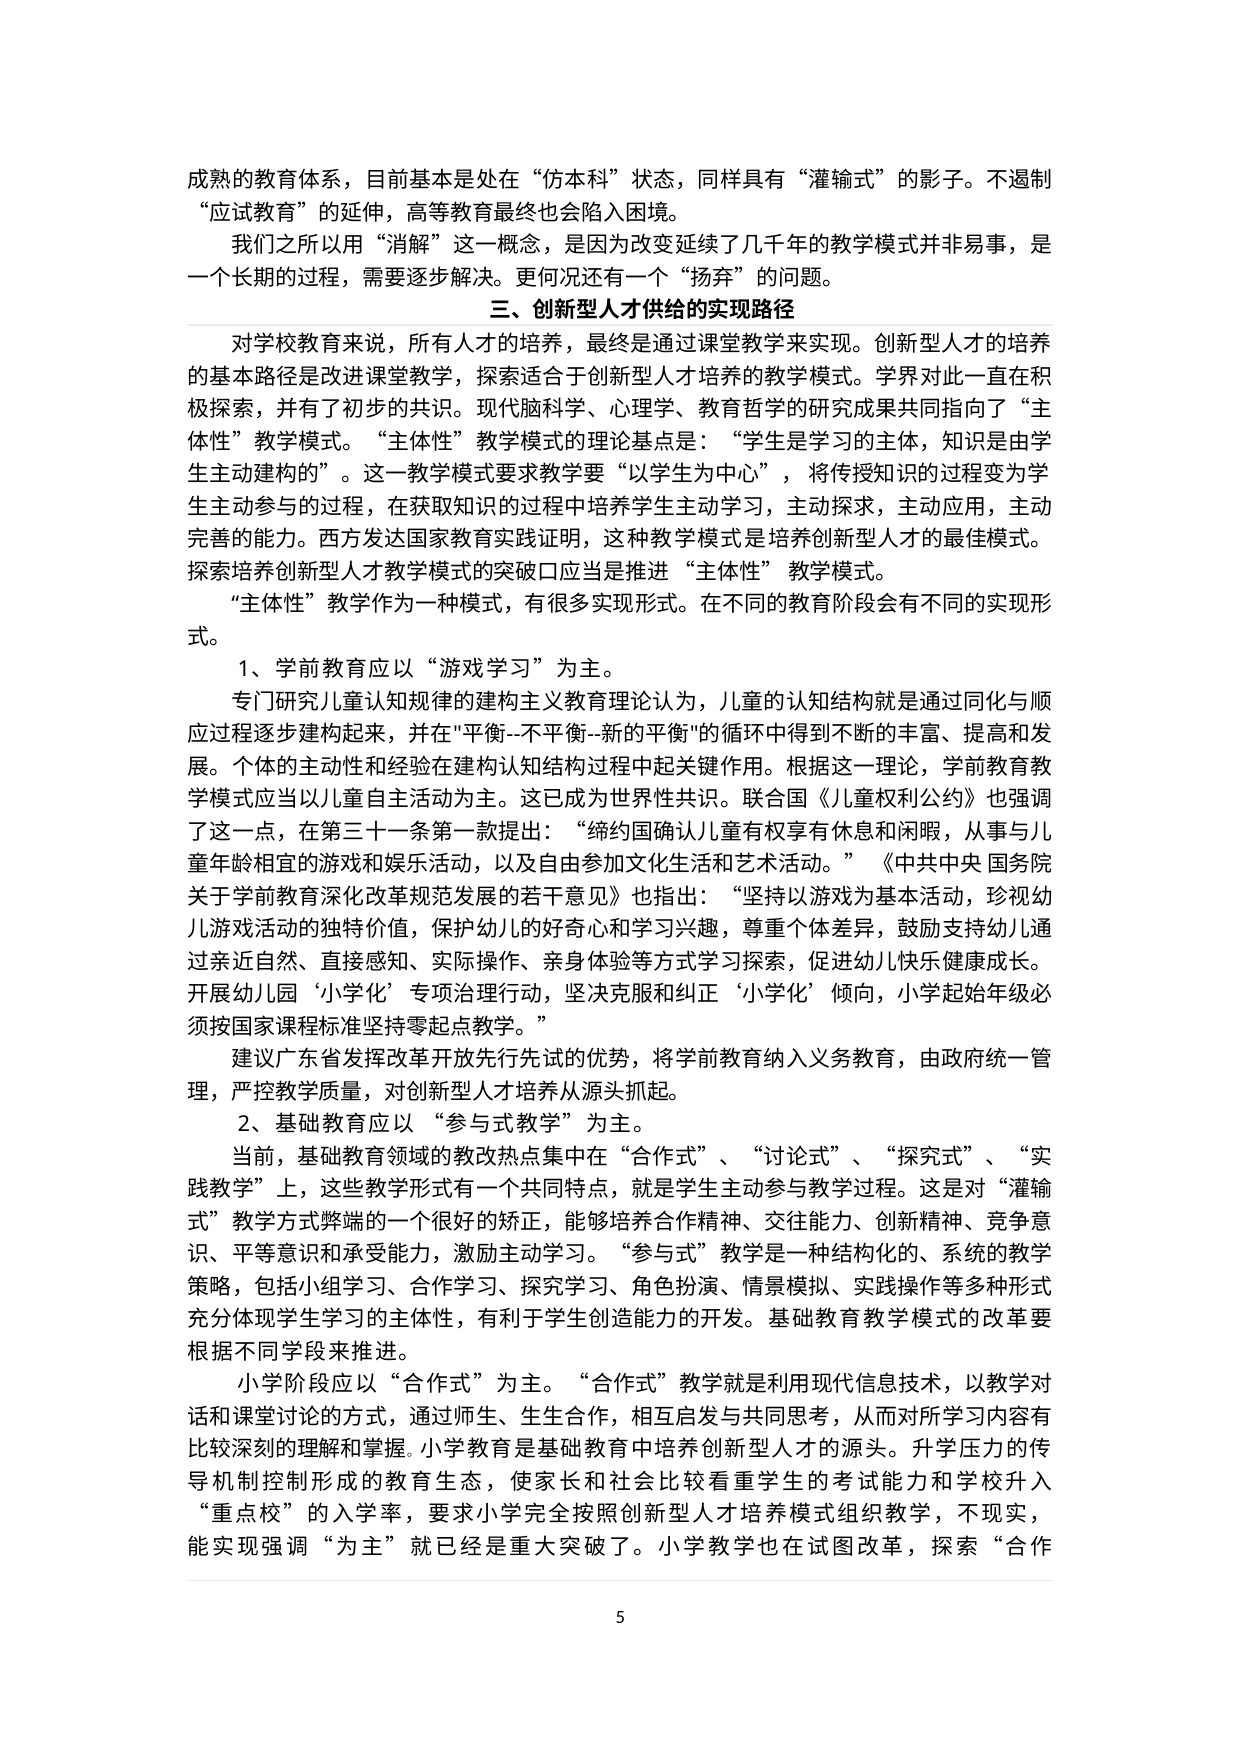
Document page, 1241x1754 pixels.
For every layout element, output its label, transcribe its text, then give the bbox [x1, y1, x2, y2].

text 1、学前教育应以“游戏学习”为主。 [187, 651, 1053, 683]
text 2、基础教育应以 “参与式教学”为主。 [187, 1106, 1053, 1138]
text 当前，基础教育领域的教改热点集中在“合作式”、“讨论式”、“探究式”、“实践教学”上，这些教学形式有一个共同特点，就是学生主动参与教学过程。这是对“灌输式”教学方式弊端的一个很好的矫正，能够培养合作精神、交往能力、创新精神、竞争意识、平等意识和承受能力，激励主动学习。“参与式”教学是一种结构化的、系统的教学策略，包括小组学习、合作学习、探究学习、角色扮演、情景模拟、实践操作等多种形式，充分体现学生学习的主体性，有利于学生创造能力的开发。基础教育教学模式的改革要根据不同学段来推进。 [187, 1138, 1053, 1366]
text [187, 1366, 1053, 1581]
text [187, 162, 1053, 227]
text 专门研究儿童认知规律的建构主义教育理论认为，儿童的认知结构就是通过同化与顺应过程逐步建构起来，并在"平衡--不平衡--新的平衡"的循环中得到不断的丰富、提高和发展。个体的主动性和经验在建构认知结构过程中起关键作用。根据这一理论，学前教育教学模式应当以儿童自主活动为主。这已成为世界性共识。联合国《儿童权利公约》也强调了这一点，在第三十一条第一款提出：“缔约国确认儿童有权享有休息和闲暇，从事与儿童年龄相宜的游戏和娱乐活动，以及自由参加文化生活和艺术活动。” 《中共中央 国务院关于学前教育深化改革规范发展的若干意见》也指出：“坚持以游戏为基本活动，珍视幼儿游戏活动的独特价值，保护幼儿的好奇心和学习兴趣，尊重个体差异，鼓励支持幼儿通过亲近自然、直接感知、实际操作、亲身体验等方式学习探索，促进幼儿快乐健康成长。开展幼儿园‘小学化’专项治理行动，坚决克服和纠正‘小学化’倾向，小学起始年级必须按国家课程标准坚持零起点教学。” [187, 683, 1053, 1041]
text 对学校教育来说，所有人才的培养，最终是通过课堂教学来实现。创新型人才的培养的基本路径是改进课堂教学，探索适合于创新型人才培养的教学模式。学界对此一直在积极探索，并有了初步的共识。现代脑科学、心理学、教育哲学的研究成果共同指向了“主体性”教学模式。“主体性”教学模式的理论基点是：“学生是学习的主体，知识是由学生主动建构的”。这一教学模式要求教学要“以学生为中心”， 将传授知识的过程变为学生主动参与的过程，在获取知识的过程中培养学生主动学习，主动探求，主动应用，主动完善的能力。西方发达国家教育实践证明，这种教学模式是培养创新型人才的最佳模式。探索培养创新型人才教学模式的突破口应当是推进 “主体性” 教学模式。 [187, 326, 1053, 586]
subtitle 建议广东省发挥改革开放先行先试的优势，将学前教育纳入义务教育，由政府统一管理，严控教学质量，对创新型人才培养从源头抓起。 [187, 1041, 1053, 1106]
text 三、创新型人才供给的实现路径 [187, 292, 1053, 326]
text “主体性”教学作为一种模式，有很多实现形式。在不同的教育阶段会有不同的实现形式。 [187, 586, 1053, 651]
text 我们之所以用“消解”这一概念，是因为改变延续了几千年的教学模式并非易事，是一个长期的过程，需要逐步解决。更何况还有一个“扬弃”的问题。 [187, 227, 1053, 292]
